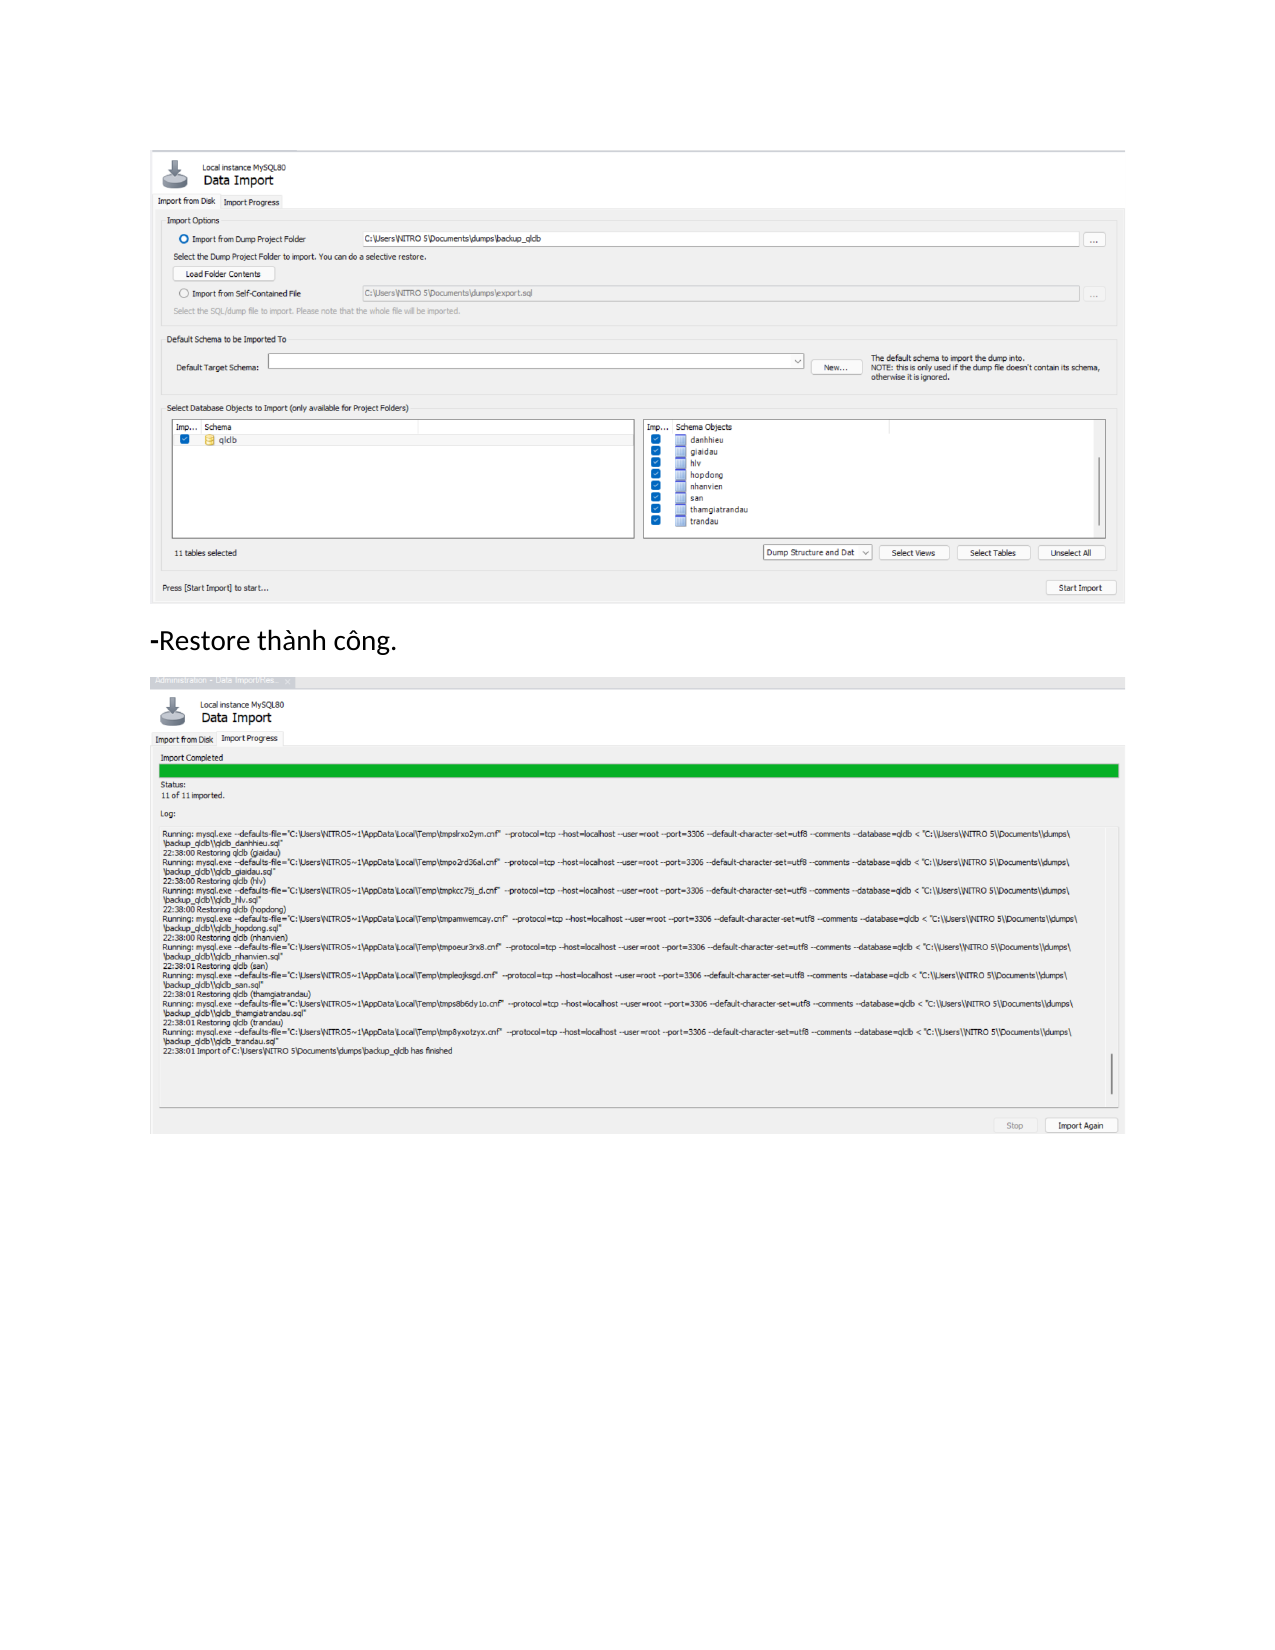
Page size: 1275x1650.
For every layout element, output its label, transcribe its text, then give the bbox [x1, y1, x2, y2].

picture [150, 150, 1125, 604]
text -Restore thành công. [150, 622, 1125, 658]
picture [150, 677, 1125, 1134]
